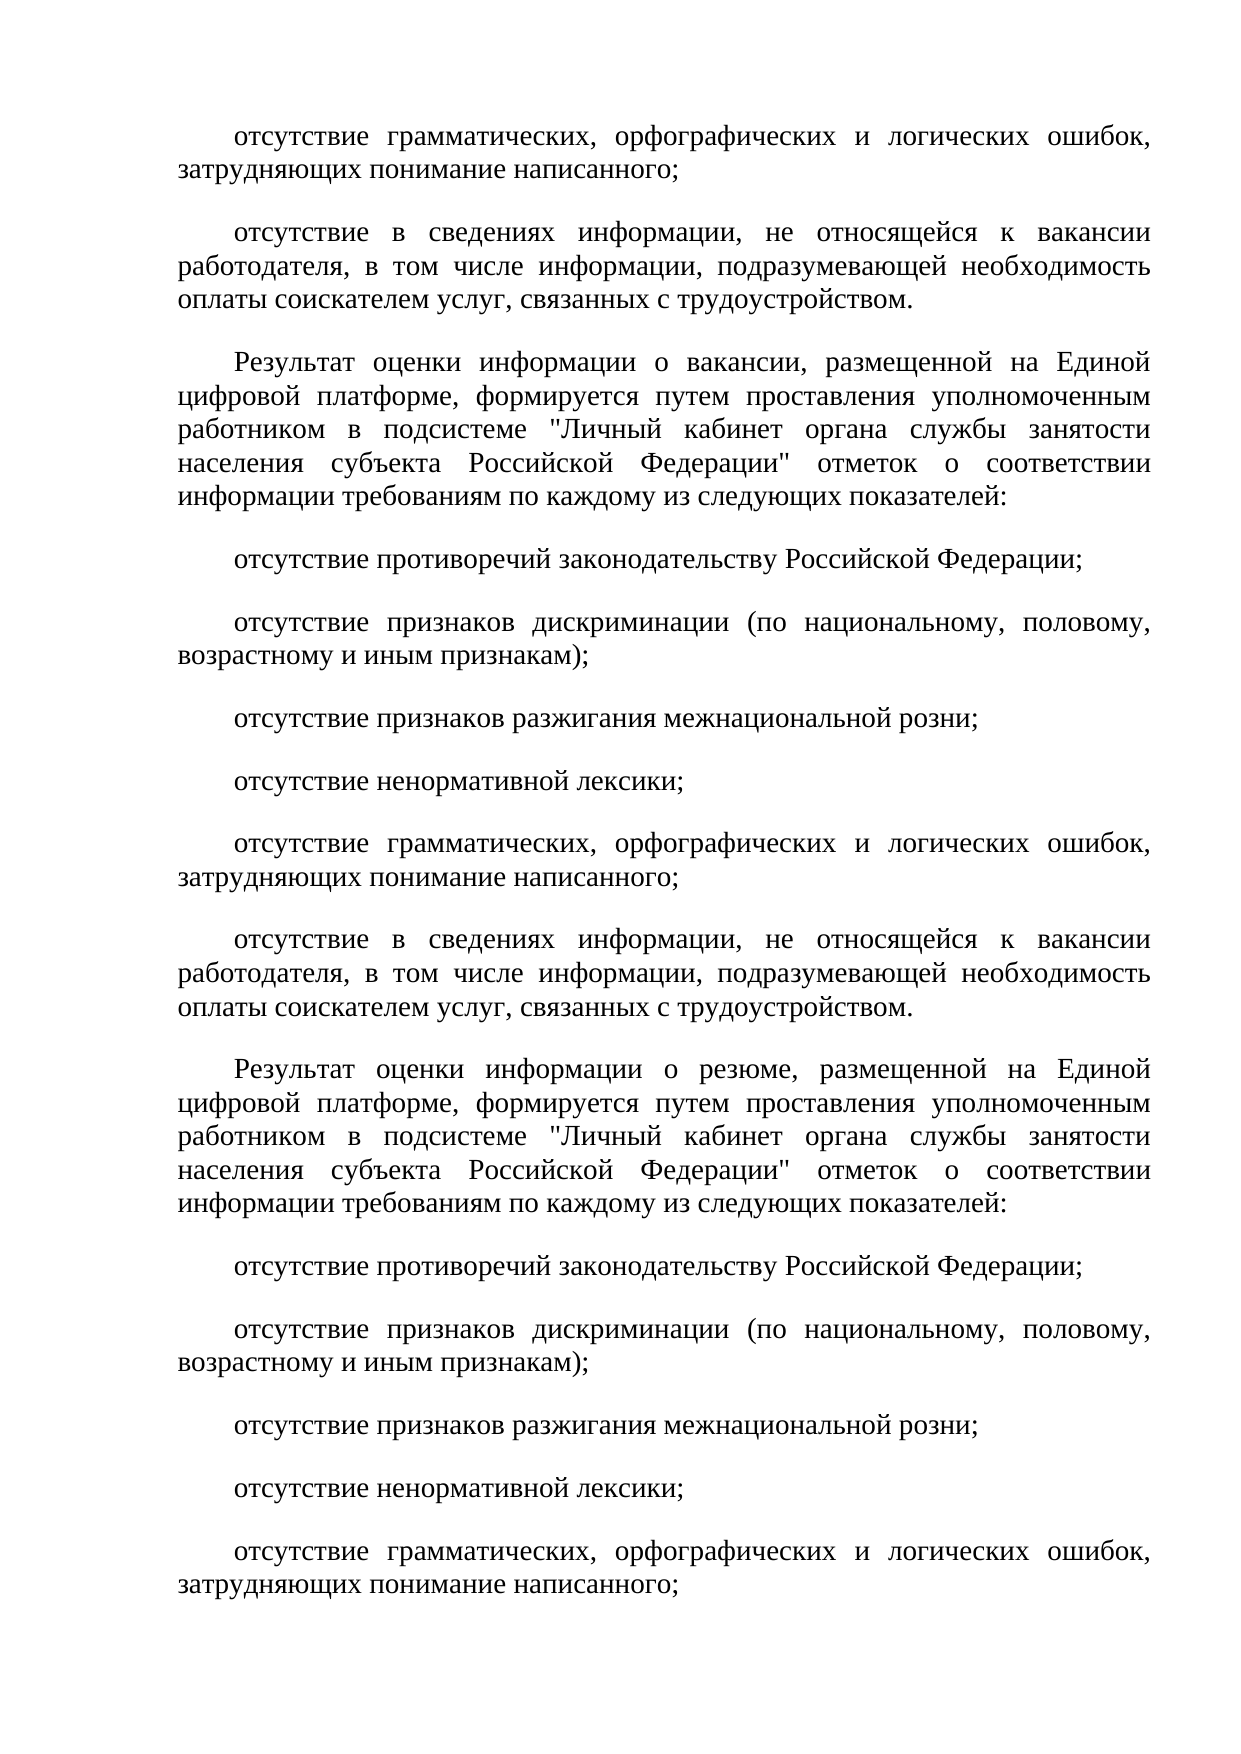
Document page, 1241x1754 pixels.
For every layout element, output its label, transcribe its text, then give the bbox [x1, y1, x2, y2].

text отсутствие ненормативной лексики; [177, 1470, 1152, 1503]
text отсутствие ненормативной лексики; [177, 763, 1152, 796]
text отсутствие противоречий законодательству Российской Федерации; [177, 1248, 1152, 1282]
text Результат оценки информации о резюме, размещенной на Единой цифровой платформе, формируется путем проставления уполномоченным работником в подсистеме "Личный кабинет органа службы занятости населения субъекта Российской Федерации" отметок о соответствии информации требованиям по каждому из следующих показателей: [177, 1051, 1152, 1219]
text отсутствие признаков дискриминации (по национальному, половому, возрастному и иным признакам); [177, 1311, 1152, 1378]
text отсутствие признаков разжигания межнациональной розни; [177, 1407, 1152, 1441]
text отсутствие грамматических, орфографических и логических ошибок, затрудняющих понимание написанного; [177, 1533, 1152, 1600]
text Результат оценки информации о вакансии, размещенной на Единой цифровой платформе, формируется путем проставления уполномоченным работником в подсистеме "Личный кабинет органа службы занятости населения субъекта Российской Федерации" отметок о соответствии информации требованиям по каждому из следующих показателей: [177, 344, 1152, 512]
text отсутствие противоречий законодательству Российской Федерации; [177, 541, 1152, 574]
text отсутствие в сведениях информации, не относящейся к вакансии работодателя, в том числе информации, подразумевающей необходимость оплаты соискателем услуг, связанных с трудоустройством. [177, 922, 1152, 1022]
text отсутствие признаков дискриминации (по национальному, половому, возрастному и иным признакам); [177, 604, 1152, 671]
text отсутствие в сведениях информации, не относящейся к вакансии работодателя, в том числе информации, подразумевающей необходимость оплаты соискателем услуг, связанных с трудоустройством. [177, 214, 1152, 315]
text отсутствие грамматических, орфографических и логических ошибок, затрудняющих понимание написанного; [177, 825, 1152, 892]
text отсутствие признаков разжигания межнациональной розни; [177, 700, 1152, 733]
text отсутствие грамматических, орфографических и логических ошибок, затрудняющих понимание написанного; [177, 118, 1152, 185]
